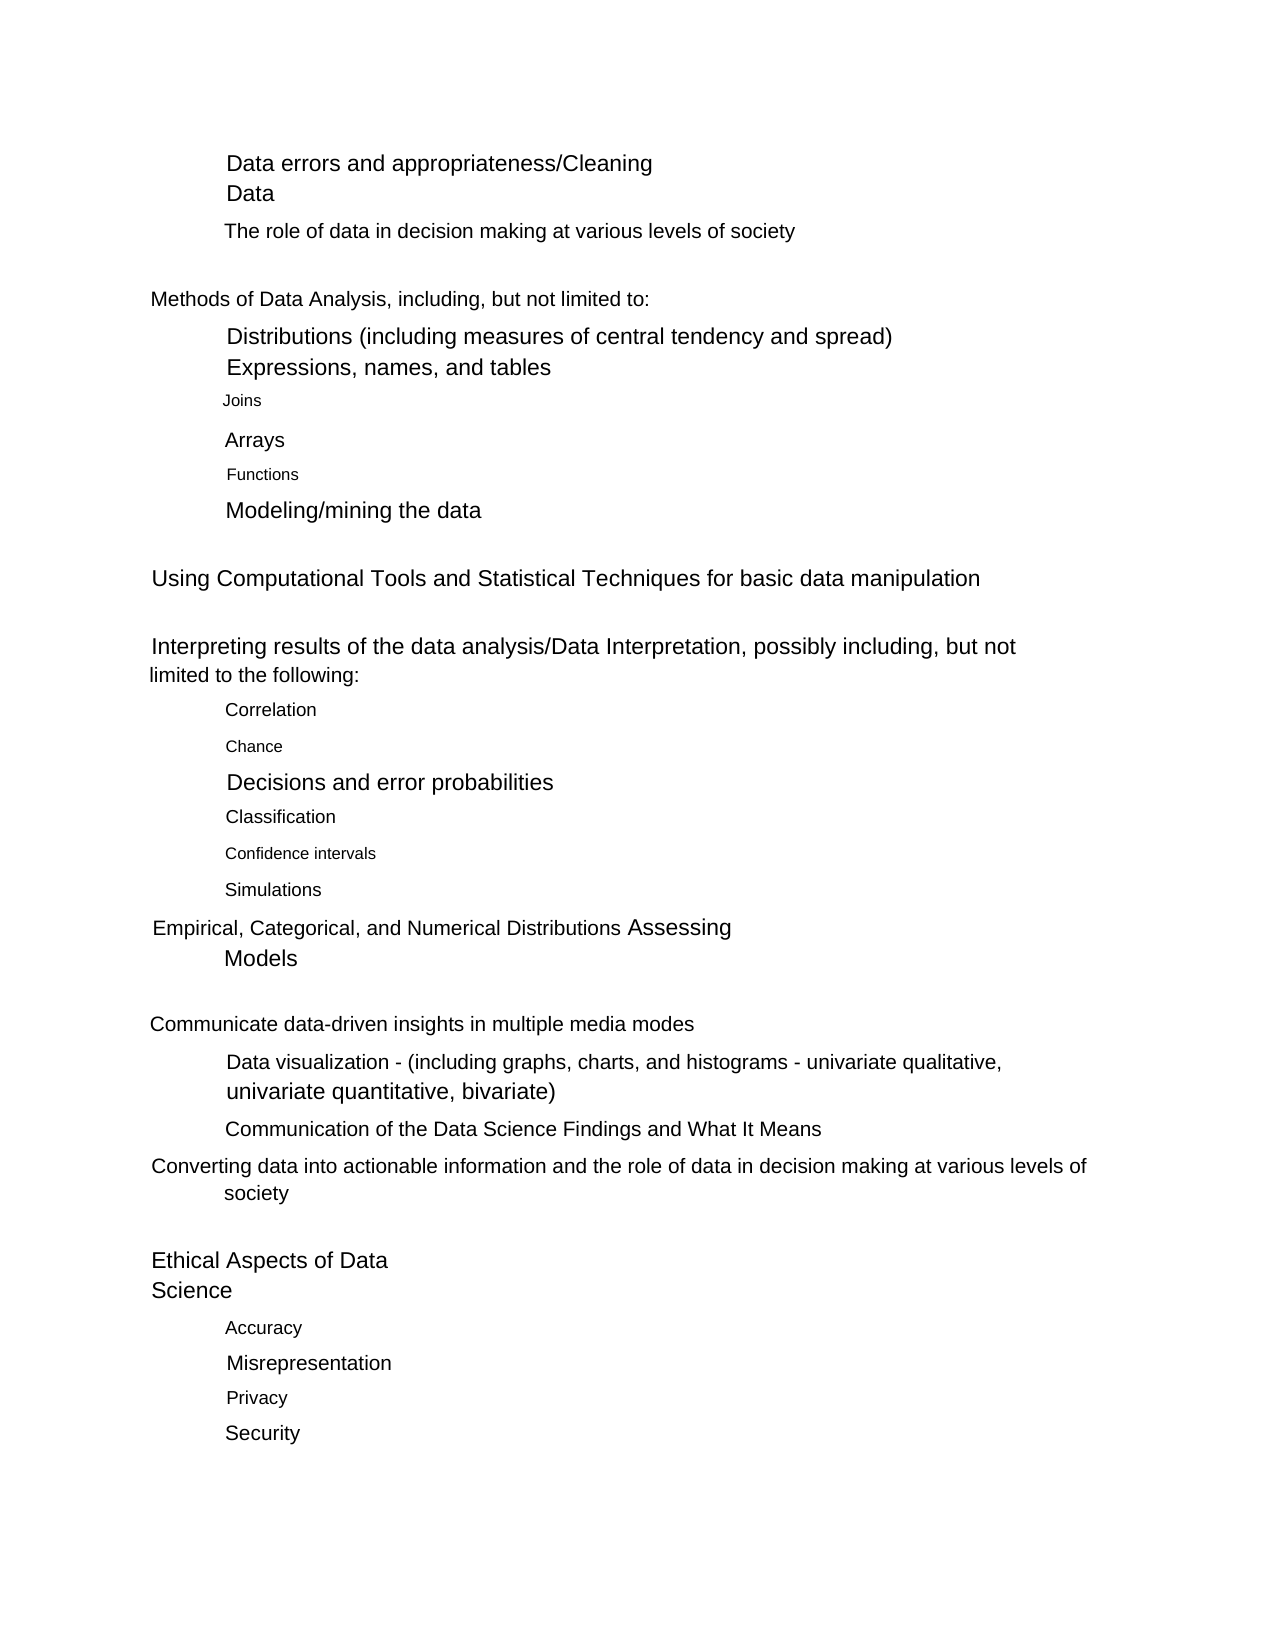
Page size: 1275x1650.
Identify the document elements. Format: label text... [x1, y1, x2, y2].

text Data errors and appropriateness/Cleaning Data [226, 150, 706, 207]
text Misrepresentation [226, 1351, 413, 1375]
text Empirical, Categorical, and Numerical Distributions Assessing Models [152, 914, 741, 971]
text Decisions and error probabilities [226, 769, 556, 796]
text Correlation [225, 699, 339, 721]
text Classification [225, 806, 357, 828]
text Ethical Aspects of Data Science [151, 1247, 470, 1303]
text Joins [222, 391, 276, 410]
text Security [225, 1421, 308, 1445]
text Accuracy [225, 1317, 317, 1338]
text Data visualization - (including graphs, charts, and histograms - univariate qualitative, univariate quantitative, bivariate) [226, 1050, 1045, 1104]
text Simulations [224, 879, 343, 900]
text Modeling/mining the data [225, 497, 491, 523]
text Chance [225, 736, 300, 756]
text Methods of Data Analysis, including, but not limited to: [150, 286, 726, 310]
text Privacy [226, 1387, 299, 1409]
text Communicate data-driven insights in multiple media modes [149, 1012, 771, 1036]
text Confidence intervals [225, 844, 433, 863]
text Arrays [224, 428, 291, 452]
text Communication of the Data Science Findings and What It Means [225, 1117, 879, 1141]
text Distributions (including measures of central tendency and spread) Expressions, names, and tables [226, 323, 895, 380]
text Converting data into actionable information and the role of data in decision making at various levels of society [151, 1154, 1099, 1205]
text Using Computational Tools and Statistical Techniques for basic data manipulation [151, 565, 997, 591]
text Functions [226, 464, 324, 484]
text Interpreting results of the data analysis/Data Interpretation, possibly including, but not limited to the following: [149, 633, 1058, 687]
text The role of data in decision making at various levels of society [224, 219, 854, 243]
